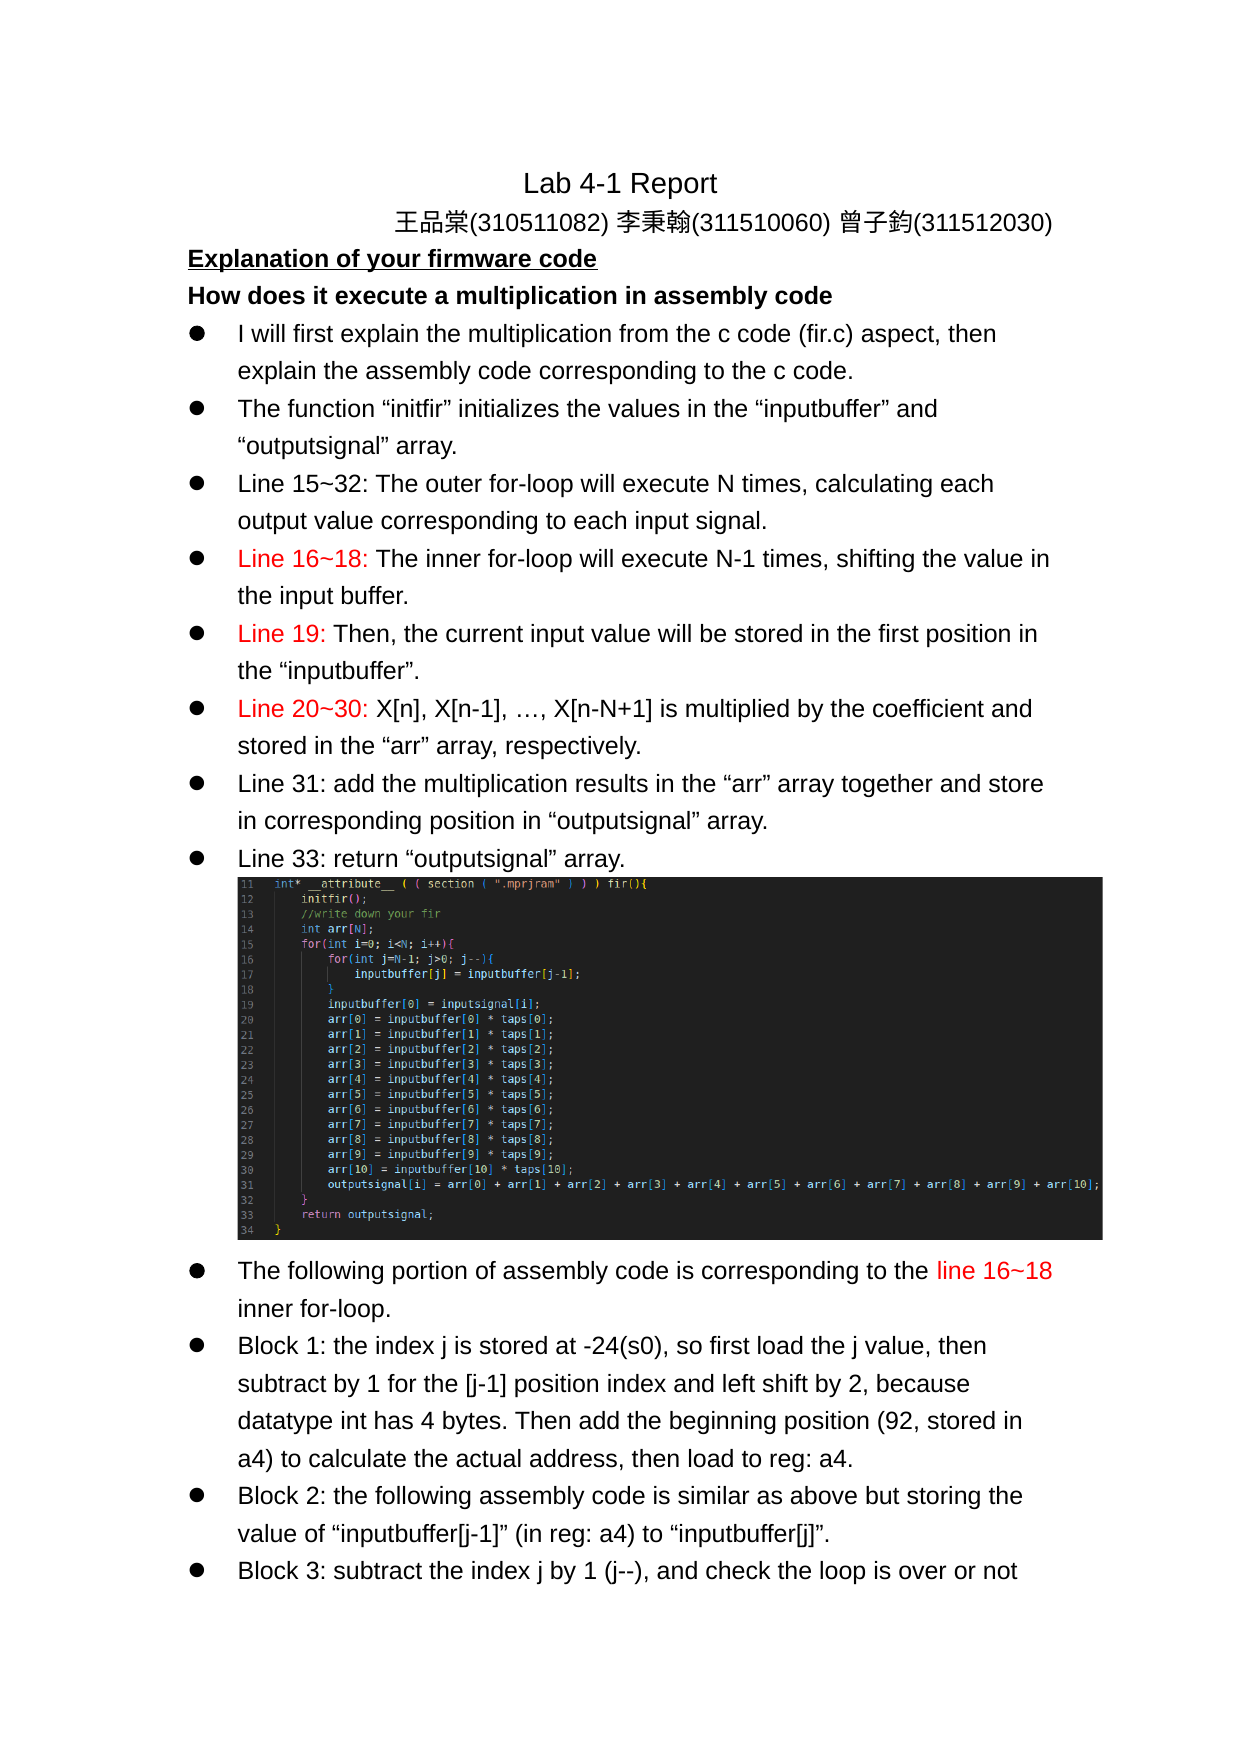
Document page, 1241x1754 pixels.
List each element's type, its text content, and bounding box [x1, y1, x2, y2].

list I will first explain the multiplication from the c code (fir.c) aspect, then explain the assembly code corresponding to the c code. [187, 314, 1053, 389]
list Line 31: add the multiplication results in the “arr” array together and store in corresponding position in “outputsignal” array. [187, 764, 1053, 839]
text 王品棠(310511082) 李秉翰(311510060) 曾子鈞(311512030) [187, 202, 1053, 239]
list Line 19: Then, the current input value will be stored in the first position in the “inputbuffer”. [187, 614, 1053, 689]
picture [237, 877, 1103, 1240]
list Line 16~18: The inner for-loop will execute N-1 times, shifting the value in the input buffer. [187, 539, 1053, 614]
text Lab 4-1 Report [187, 164, 1053, 202]
list Line 20~30: X[n], X[n-1], …, X[n-N+1] is multiplied by the coefficient and stored in the “arr” array, respectively. [187, 689, 1053, 764]
list The function “initfir” initializes the values in the “inputbuffer” and “outputsignal” array. [187, 389, 1053, 464]
text Explanation of your firmware code [187, 239, 1053, 277]
list The following portion of assembly code is corresponding to the line 16~18 inner for-loop. [187, 1252, 1053, 1327]
list Line 15~32: The outer for-loop will execute N times, calculating each output value corresponding to each input signal. [187, 464, 1053, 539]
text How does it execute a multiplication in assembly code [187, 277, 1053, 314]
list Block 2: the following assembly code is similar as above but storing the value of “inputbuffer[j-1]” (in reg: a4) to “inputbuffer[j]”. [187, 1477, 1053, 1552]
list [187, 1552, 1053, 1589]
list Block 1: the index j is stored at -24(s0), so first load the j value, then subtract by 1 for the [j-1] position index and left shift by 2, because datatype int has 4 bytes. Then add the beginning position (92, stored in a4) to calculate the actual address, then load to reg: a4. [187, 1327, 1053, 1477]
